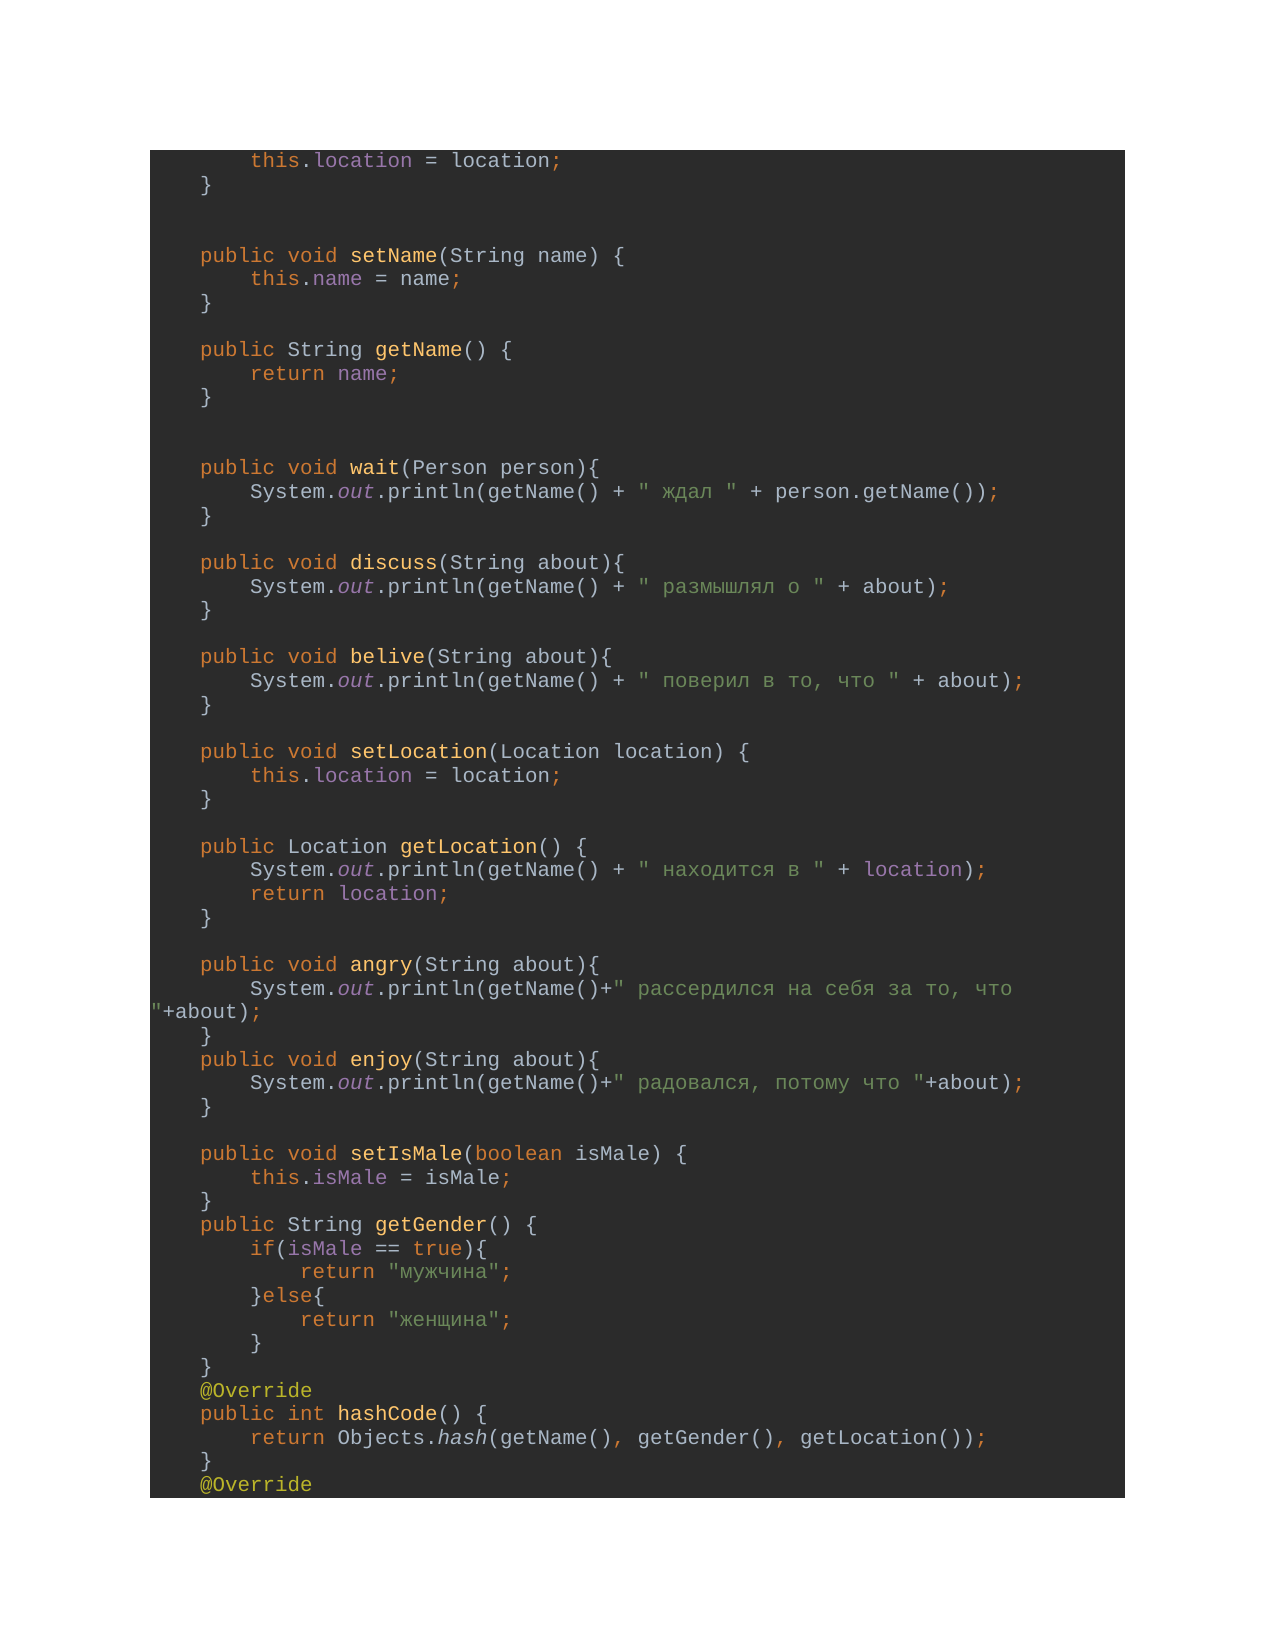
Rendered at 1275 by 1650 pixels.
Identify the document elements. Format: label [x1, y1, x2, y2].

text [150, 150, 1125, 1498]
